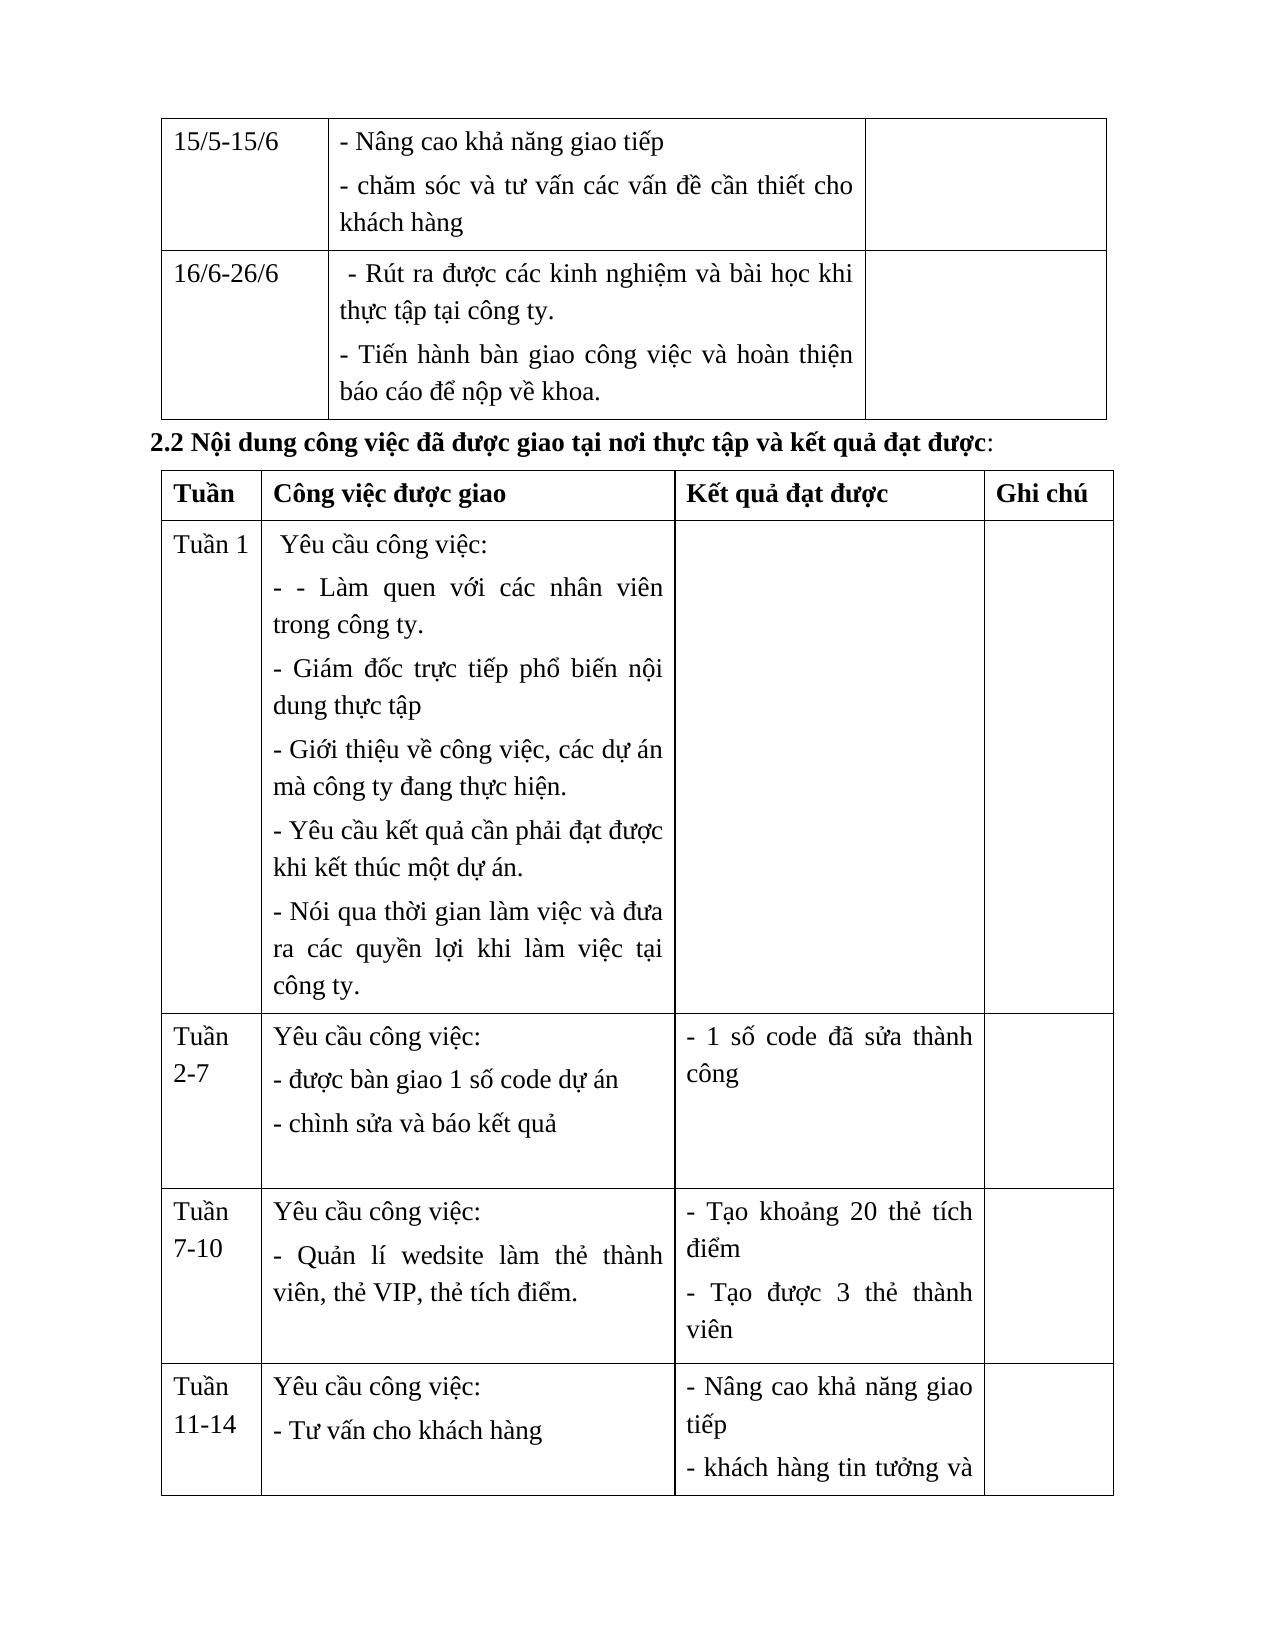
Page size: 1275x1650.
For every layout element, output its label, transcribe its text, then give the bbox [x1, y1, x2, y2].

table_cell [866, 251, 1106, 419]
table_cell Tuần 11-14 [162, 1364, 261, 1495]
table_cell [866, 119, 1106, 250]
table_cell - 1 số code đã sửa thành công [676, 1014, 984, 1188]
table_cell Tuần 2-7 [162, 1014, 261, 1188]
table_cell [676, 521, 984, 1013]
table_cell [985, 1014, 1113, 1188]
table_cell [985, 521, 1113, 1013]
table_cell Tuần 1 [162, 521, 261, 1013]
table_cell Yêu cầu công việc: - - Làm quen với các nhân viên trong công ty. - Giám đốc trực tiếp phổ biến nội dung thực tập - Giới thiệu về công việc, các dự án mà công ty đang thực hiện. - Yêu cầu kết quả cần phải đạt được khi kết thúc một dự án. - Nói qua thời gian làm việc và đưa ra các quyền lợi khi làm việc tại công ty. [262, 521, 674, 1013]
table_cell - Nâng cao khả năng giao tiếp - chăm sóc và tư vấn các vấn đề cần thiết cho khách hàng [329, 119, 865, 250]
table_cell [985, 1364, 1113, 1495]
table_cell Yêu cầu công việc: - được bàn giao 1 số code dự án - chình sửa và báo kết quả [262, 1014, 674, 1188]
table_cell Yêu cầu công việc: - Quản lí wedsite làm thẻ thành viên, thẻ VIP, thẻ tích điểm. [262, 1189, 674, 1363]
text 2.2 Nội dung công việc đã được giao tại nơi thực tập và kết quả đạt được: [150, 426, 1125, 457]
table_header Công việc được giao [262, 471, 674, 520]
table_header Tuần [162, 471, 261, 520]
table_header Kết quả đạt được [676, 471, 984, 520]
table_cell 16/6-26/6 [162, 251, 328, 419]
table_cell [985, 1189, 1113, 1363]
table_cell Tuần 7-10 [162, 1189, 261, 1363]
table_cell - Rút ra được các kinh nghiệm và bài học khi thực tập tại công ty. - Tiến hành bàn giao công việc và hoàn thiện báo cáo để nộp về khoa. [329, 251, 865, 419]
table_cell 15/5-15/6 [162, 119, 328, 250]
table_header Ghi chú [985, 471, 1113, 520]
table_cell - Tạo khoảng 20 thẻ tích điểm - Tạo được 3 thẻ thành viên [676, 1189, 984, 1363]
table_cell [262, 1364, 674, 1495]
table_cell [676, 1364, 984, 1495]
